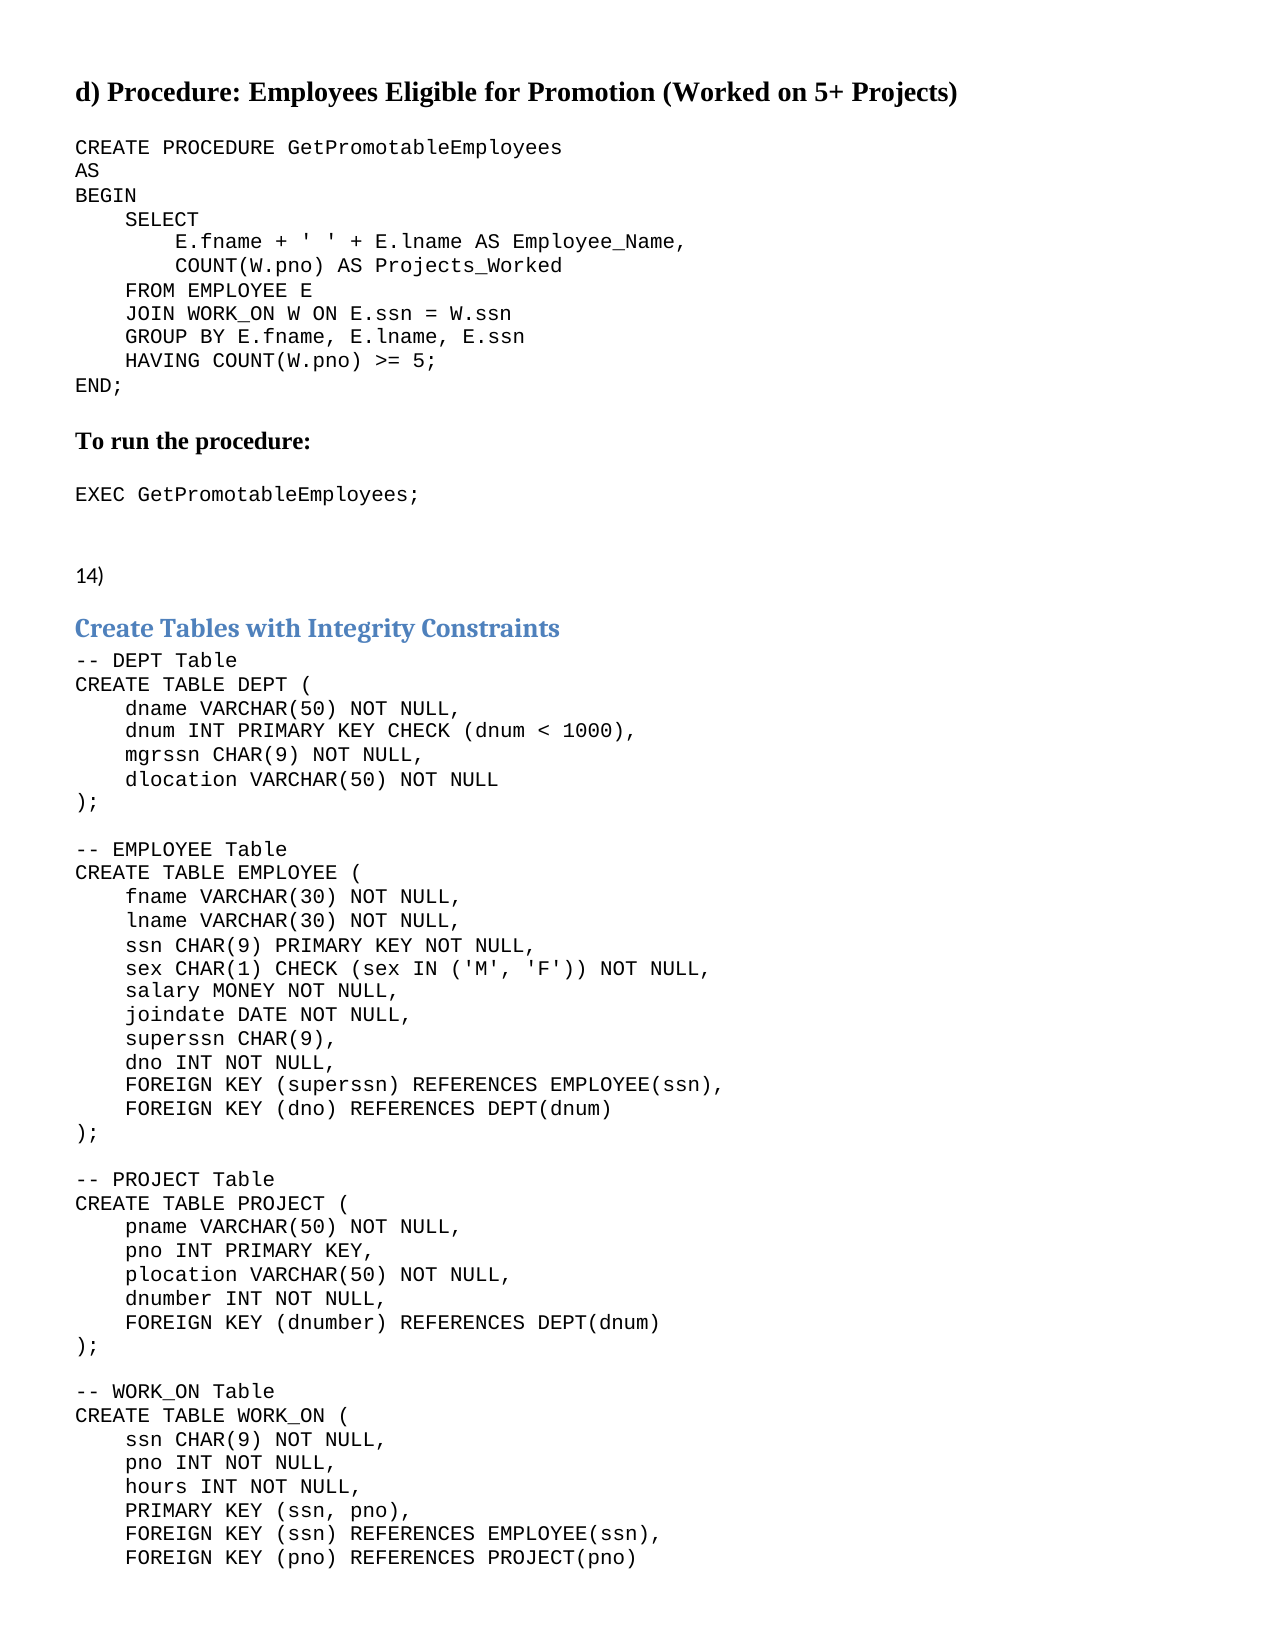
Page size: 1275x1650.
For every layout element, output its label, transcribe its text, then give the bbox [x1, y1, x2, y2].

text CREATE PROCEDURE GetPromotableEmployees AS [75, 137, 568, 184]
text -- EMPLOYEE Table CREATE TABLE EMPLOYEE ( [75, 839, 363, 886]
text -- PROJECT Table CREATE TABLE PROJECT ( [75, 1169, 350, 1216]
text salary MONEY NOT NULL, joindate DATE NOT NULL, superssn CHAR(9), [125, 980, 467, 1051]
text dno INT NOT NULL, [125, 1051, 1237, 1074]
subtitle Procedure: Employees Eligible for Promotion (Worked on 5+ Projects) [75, 75, 1237, 108]
text JOIN WORK_ON W ON E.ssn = W.ssn [125, 302, 1237, 326]
text END; [75, 373, 1237, 397]
text FOREIGN KEY (dnumber) REFERENCES DEPT(dnum) [125, 1311, 1237, 1334]
text 14) [75, 561, 1237, 589]
text GROUP BY E.fname, E.lname, E.ssn HAVING COUNT(W.pno) >= 5; [125, 326, 590, 373]
text ); [75, 792, 1237, 815]
text dname VARCHAR(50) NOT NULL, [125, 697, 1237, 721]
text -- DEPT Table CREATE TABLE DEPT ( [75, 650, 313, 697]
text pname VARCHAR(50) NOT NULL, pno INT PRIMARY KEY, [125, 1216, 467, 1264]
text -- WORK_ON Table CREATE TABLE WORK_ON ( [75, 1381, 350, 1429]
subtitle Create Tables with Integrity Constraints [75, 613, 1237, 645]
text FOREIGN KEY (ssn) REFERENCES EMPLOYEE(ssn), FOREIGN KEY (pno) REFERENCES PROJECT(pno) [125, 1523, 668, 1571]
subtitle To run the procedure: [75, 426, 1237, 454]
text plocation VARCHAR(50) NOT NULL, dnumber INT NOT NULL, [125, 1264, 590, 1311]
text SELECT [125, 208, 1237, 231]
text ssn CHAR(9) PRIMARY KEY NOT NULL, [125, 933, 1237, 957]
text ssn CHAR(9) NOT NULL, pno INT NOT NULL, [125, 1429, 394, 1476]
text EXEC GetPromotableEmployees; [75, 484, 1237, 507]
text E.fname + ' ' + E.lname AS Employee_Name, COUNT(W.pno) AS Projects_Worked [175, 231, 793, 279]
text dnum INT PRIMARY KEY CHECK (dnum < 1000), mgrssn CHAR(9) NOT NULL, [125, 721, 668, 768]
text fname VARCHAR(30) NOT NULL, lname VARCHAR(30) NOT NULL, [125, 886, 505, 933]
text FROM EMPLOYEE E [125, 279, 1237, 302]
text FOREIGN KEY (superssn) REFERENCES EMPLOYEE(ssn), FOREIGN KEY (dno) REFERENCES DEPT(dnum) [125, 1074, 793, 1122]
text hours INT NOT NULL, PRIMARY KEY (ssn, pno), [125, 1476, 418, 1523]
text dlocation VARCHAR(50) NOT NULL [125, 768, 1237, 791]
text ); [75, 1122, 1237, 1146]
text BEGIN [75, 184, 1237, 207]
text sex CHAR(1) CHECK (sex IN ('M', 'F')) NOT NULL, [125, 957, 1237, 980]
text ); [75, 1334, 1237, 1357]
